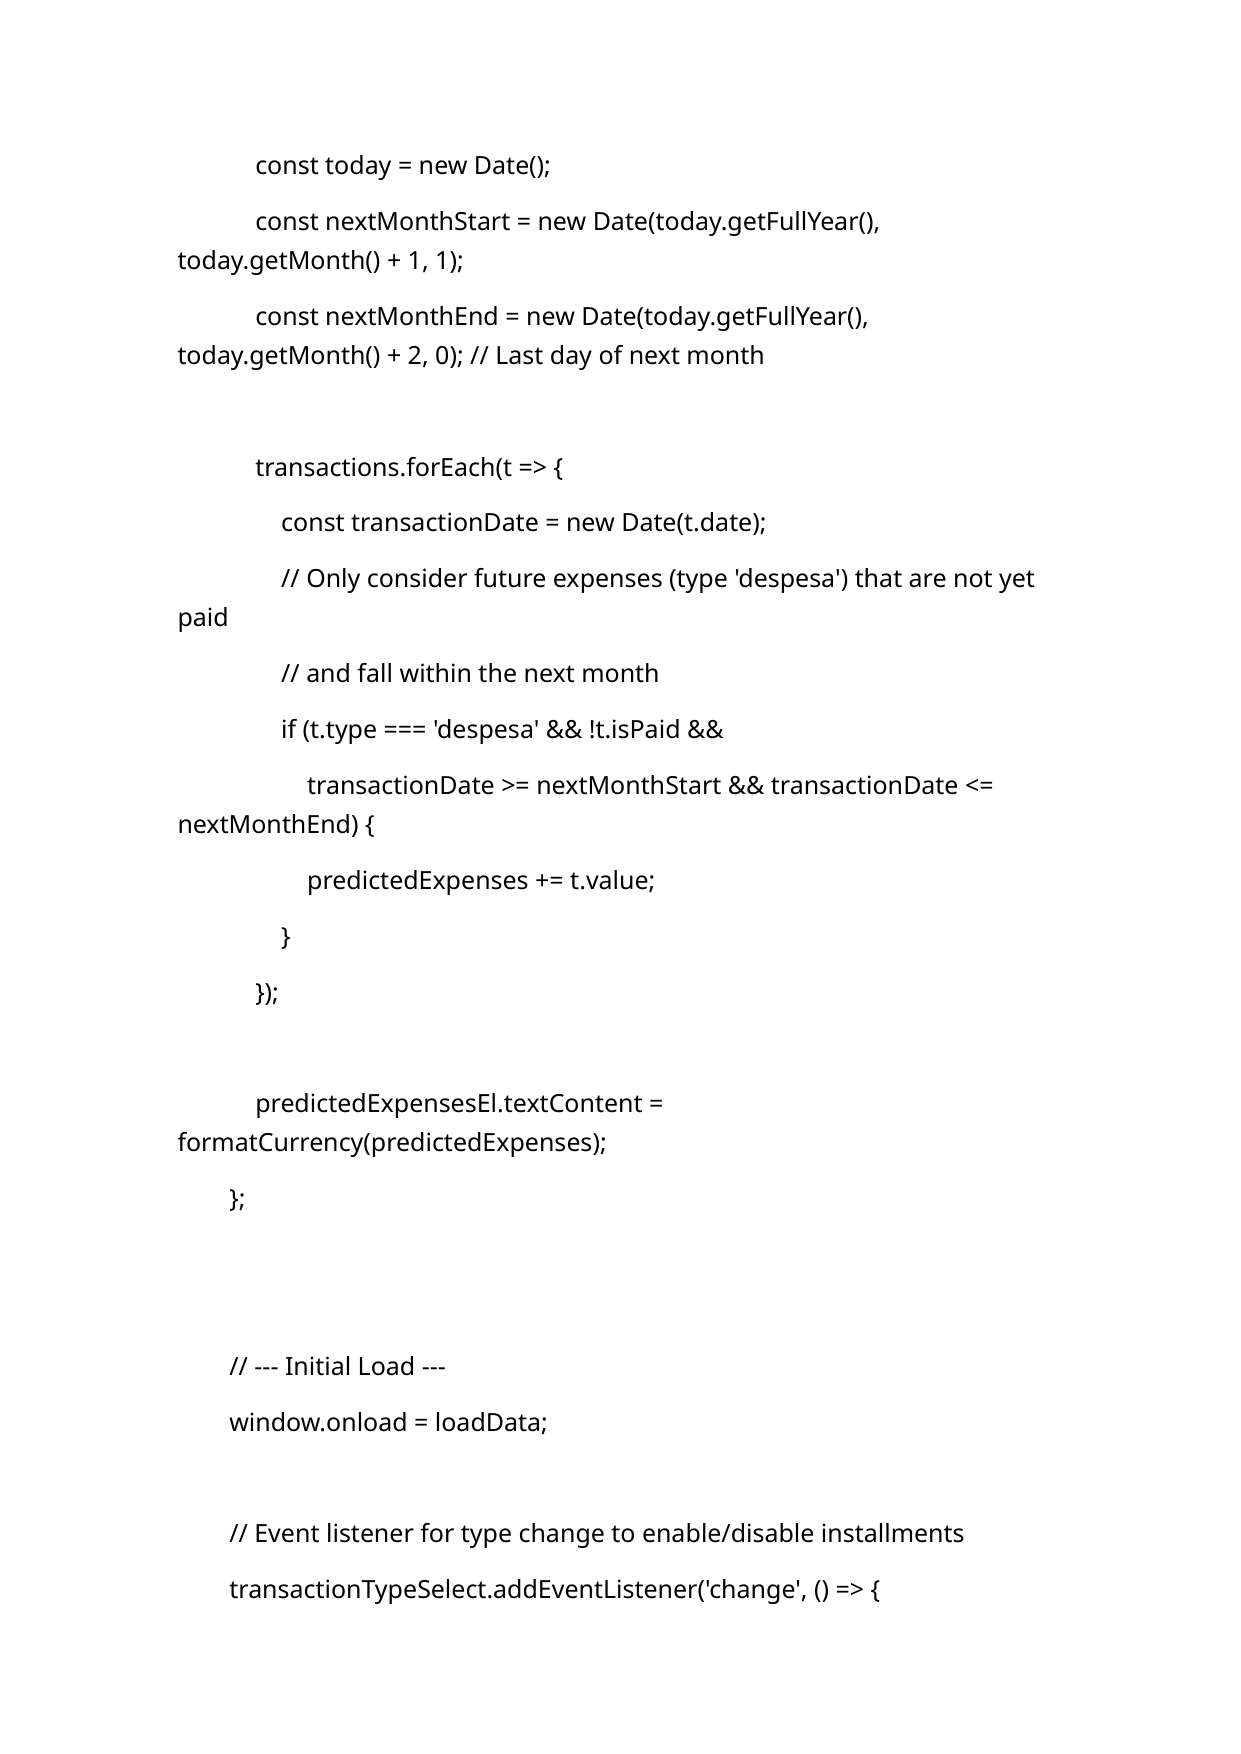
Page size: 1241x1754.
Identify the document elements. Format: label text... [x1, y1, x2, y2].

text window.onload = loadData; [177, 1404, 1063, 1438]
text transactionTypeSelect.addEventListener('change', () => { [177, 1572, 1063, 1606]
text transactionDate >= nextMonthStart && transactionDate <= nextMonthEnd) { [177, 768, 1063, 841]
text // and fall within the next month [177, 656, 1063, 690]
text }); [177, 974, 1063, 1008]
text const nextMonthEnd = new Date(today.getFullYear(), today.getMonth() + 2, 0); // Last day of next month [177, 298, 1063, 372]
text // Event listener for type change to enable/disable installments [177, 1516, 1063, 1550]
text const nextMonthStart = new Date(today.getFullYear(), today.getMonth() + 1, 1); [177, 203, 1063, 277]
text if (t.type === 'despesa' && !t.isPaid && [177, 712, 1063, 746]
text // Only consider future expenses (type 'despesa') that are not yet paid [177, 561, 1063, 634]
text }; [177, 1181, 1063, 1215]
text const today = new Date(); [177, 148, 1063, 182]
text const transactionDate = new Date(t.date); [177, 505, 1063, 539]
text predictedExpensesEl.textContent = formatCurrency(predictedExpenses); [177, 1086, 1063, 1159]
text } [177, 918, 1063, 952]
text transactions.forEach(t => { [177, 449, 1063, 483]
text // --- Initial Load --- [177, 1348, 1063, 1382]
text predictedExpenses += t.value; [177, 863, 1063, 897]
